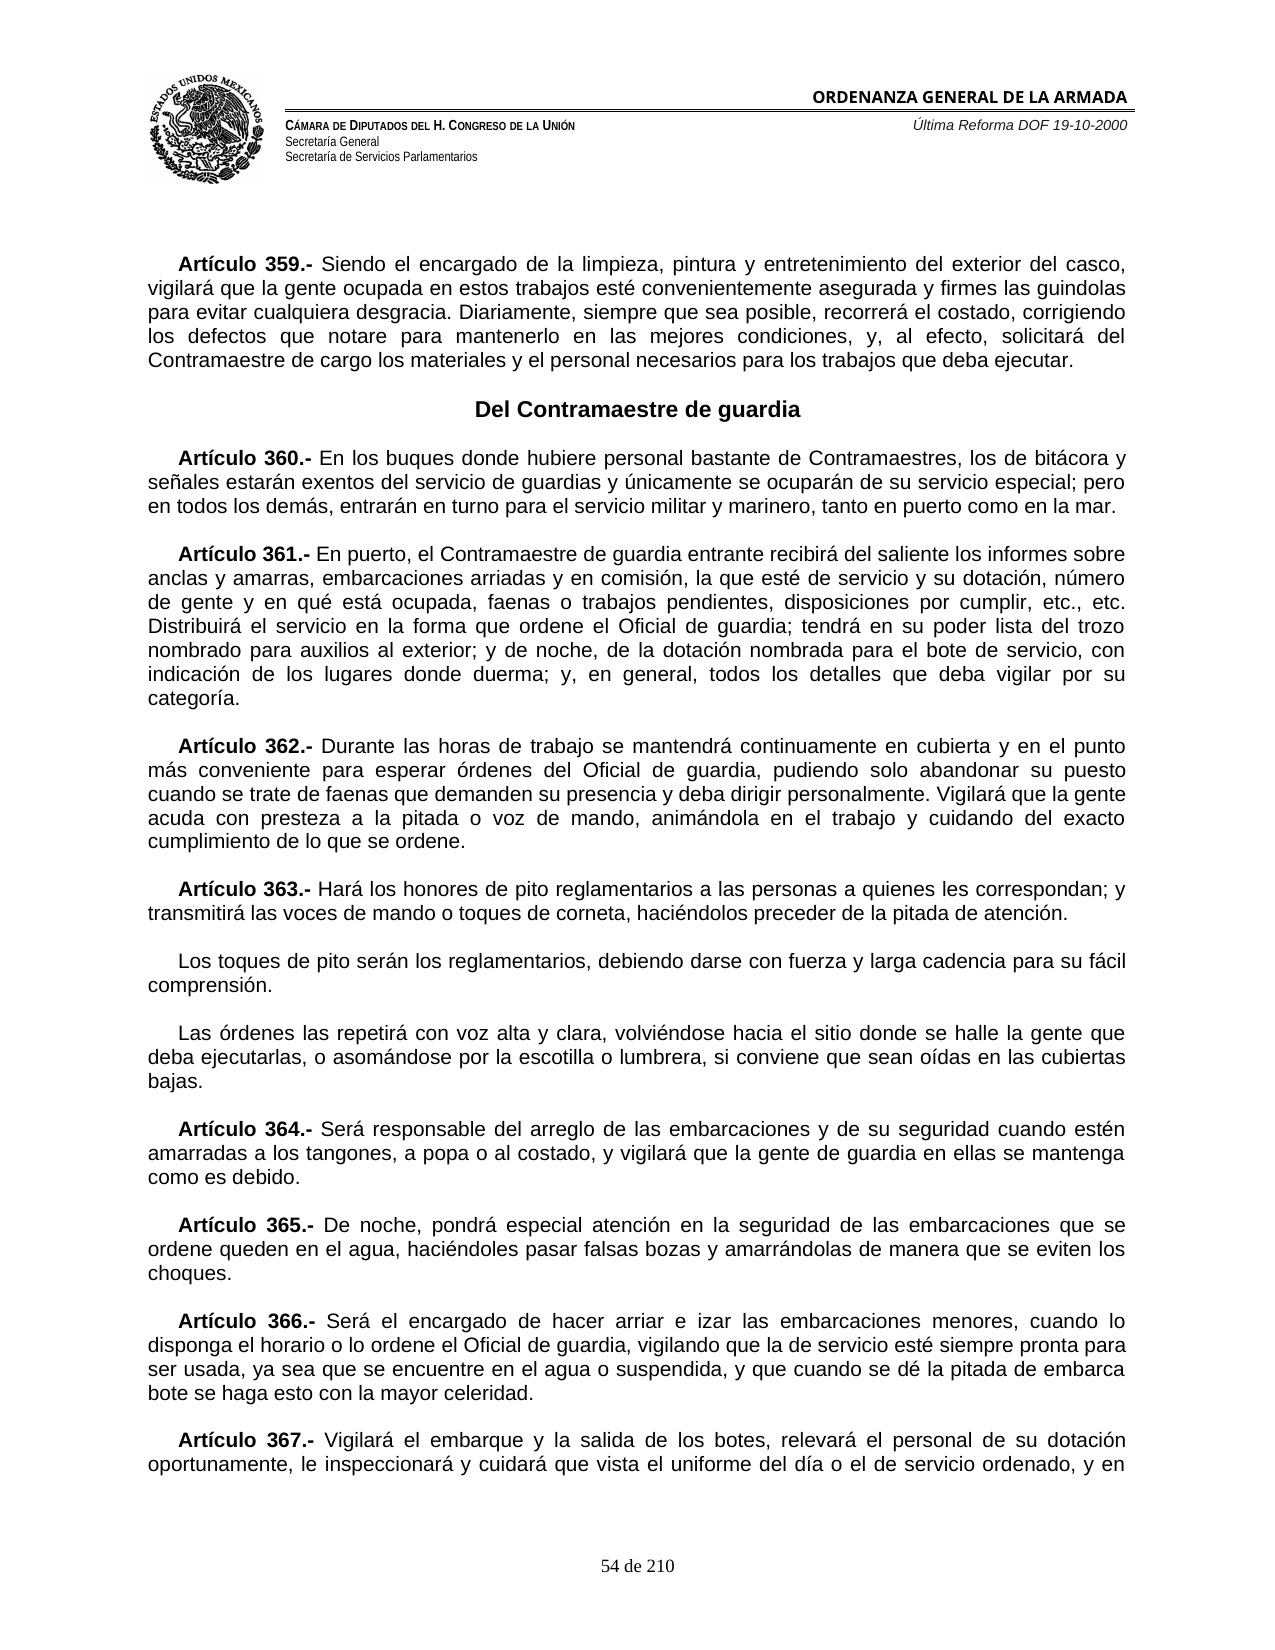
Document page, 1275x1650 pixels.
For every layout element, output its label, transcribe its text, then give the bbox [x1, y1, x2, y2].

text Artículo 360.- En los buques donde hubiere personal bastante de Contramaestres, los de bitácora y señales estarán exentos del servicio de guardias y únicamente se ocuparán de su servicio especial; pero en todos los demás, entrarán en turno para el servicio militar y marinero, tanto en puerto como en la mar. [148, 446, 1127, 518]
text Artículo 363.- Hará los honores de pito reglamentarios a las personas a quienes les correspondan; y transmitirá las voces de mando o toques de corneta, haciéndolos preceder de la pitada de atención. [148, 877, 1127, 925]
text Artículo 362.- Durante las horas de trabajo se mantendrá continuamente en cubierta y en el punto más conveniente para esperar órdenes del Oficial de guardia, pudiendo solo abandonar su puesto cuando se trate de faenas que demanden su presencia y deba dirigir personalmente. Vigilará que la gente acuda con presteza a la pitada o voz de mando, animándola en el trabajo y cuidando del exacto cumplimiento de lo que se ordene. [148, 733, 1127, 853]
text Artículo 364.- Será responsable del arreglo de las embarcaciones y de su seguridad cuando estén amarradas a los tangones, a popa o al costado, y vigilará que la gente de guardia en ellas se mantenga como es debido. [148, 1117, 1127, 1189]
text Artículo 359.- Siendo el encargado de la limpieza, pintura y entretenimiento del exterior del casco, vigilará que la gente ocupada en estos trabajos esté convenientemente asegurada y firmes las guindolas para evitar cualquiera desgracia. Diariamente, siempre que sea posible, recorrerá el costado, corrigiendo los defectos que notare para mantenerlo en las mejores condiciones, y, al efecto, solicitará del Contramaestre de cargo los materiales y el personal necesarios para los trabajos que deba ejecutar. [148, 252, 1127, 372]
text Del Contramaestre de guardia [148, 396, 1127, 422]
text Artículo 361.- En puerto, el Contramaestre de guardia entrante recibirá del saliente los informes sobre anclas y amarras, embarcaciones arriadas y en comisión, la que esté de servicio y su dotación, número de gente y en qué está ocupada, faenas o trabajos pendientes, disposiciones por cumplir, etc., etc. Distribuirá el servicio en la forma que ordene el Oficial de guardia; tendrá en su poder lista del trozo nombrado para auxilios al exterior; y de noche, de la dotación nombrada para el bote de servicio, con indicación de los lugares donde duerma; y, en general, todos los detalles que deba vigilar por su categoría. [148, 542, 1127, 709]
text Artículo 366.- Será el encargado de hacer arriar e izar las embarcaciones menores, cuando lo disponga el horario o lo ordene el Oficial de guardia, vigilando que la de servicio esté siempre pronta para ser usada, ya sea que se encuentre en el agua o suspendida, y que cuando se dé la pitada de embarca bote se haga esto con la mayor celeridad. [148, 1308, 1127, 1404]
text Artículo 365.- De noche, pondrá especial atención en la seguridad de las embarcaciones que se ordene queden en el agua, haciéndoles pasar falsas bozas y amarrándolas de manera que se eviten los choques. [148, 1213, 1127, 1284]
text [148, 1428, 1127, 1476]
text Los toques de pito serán los reglamentarios, debiendo darse con fuerza y larga cadencia para su fácil comprensión. [148, 949, 1127, 997]
text Las órdenes las repetirá con voz alta y clara, volviéndose hacia el sitio donde se halle la gente que deba ejecutarlas, o asomándose por la escotilla o lumbrera, si conviene que sean oídas en las cubiertas bajas. [148, 1021, 1127, 1093]
